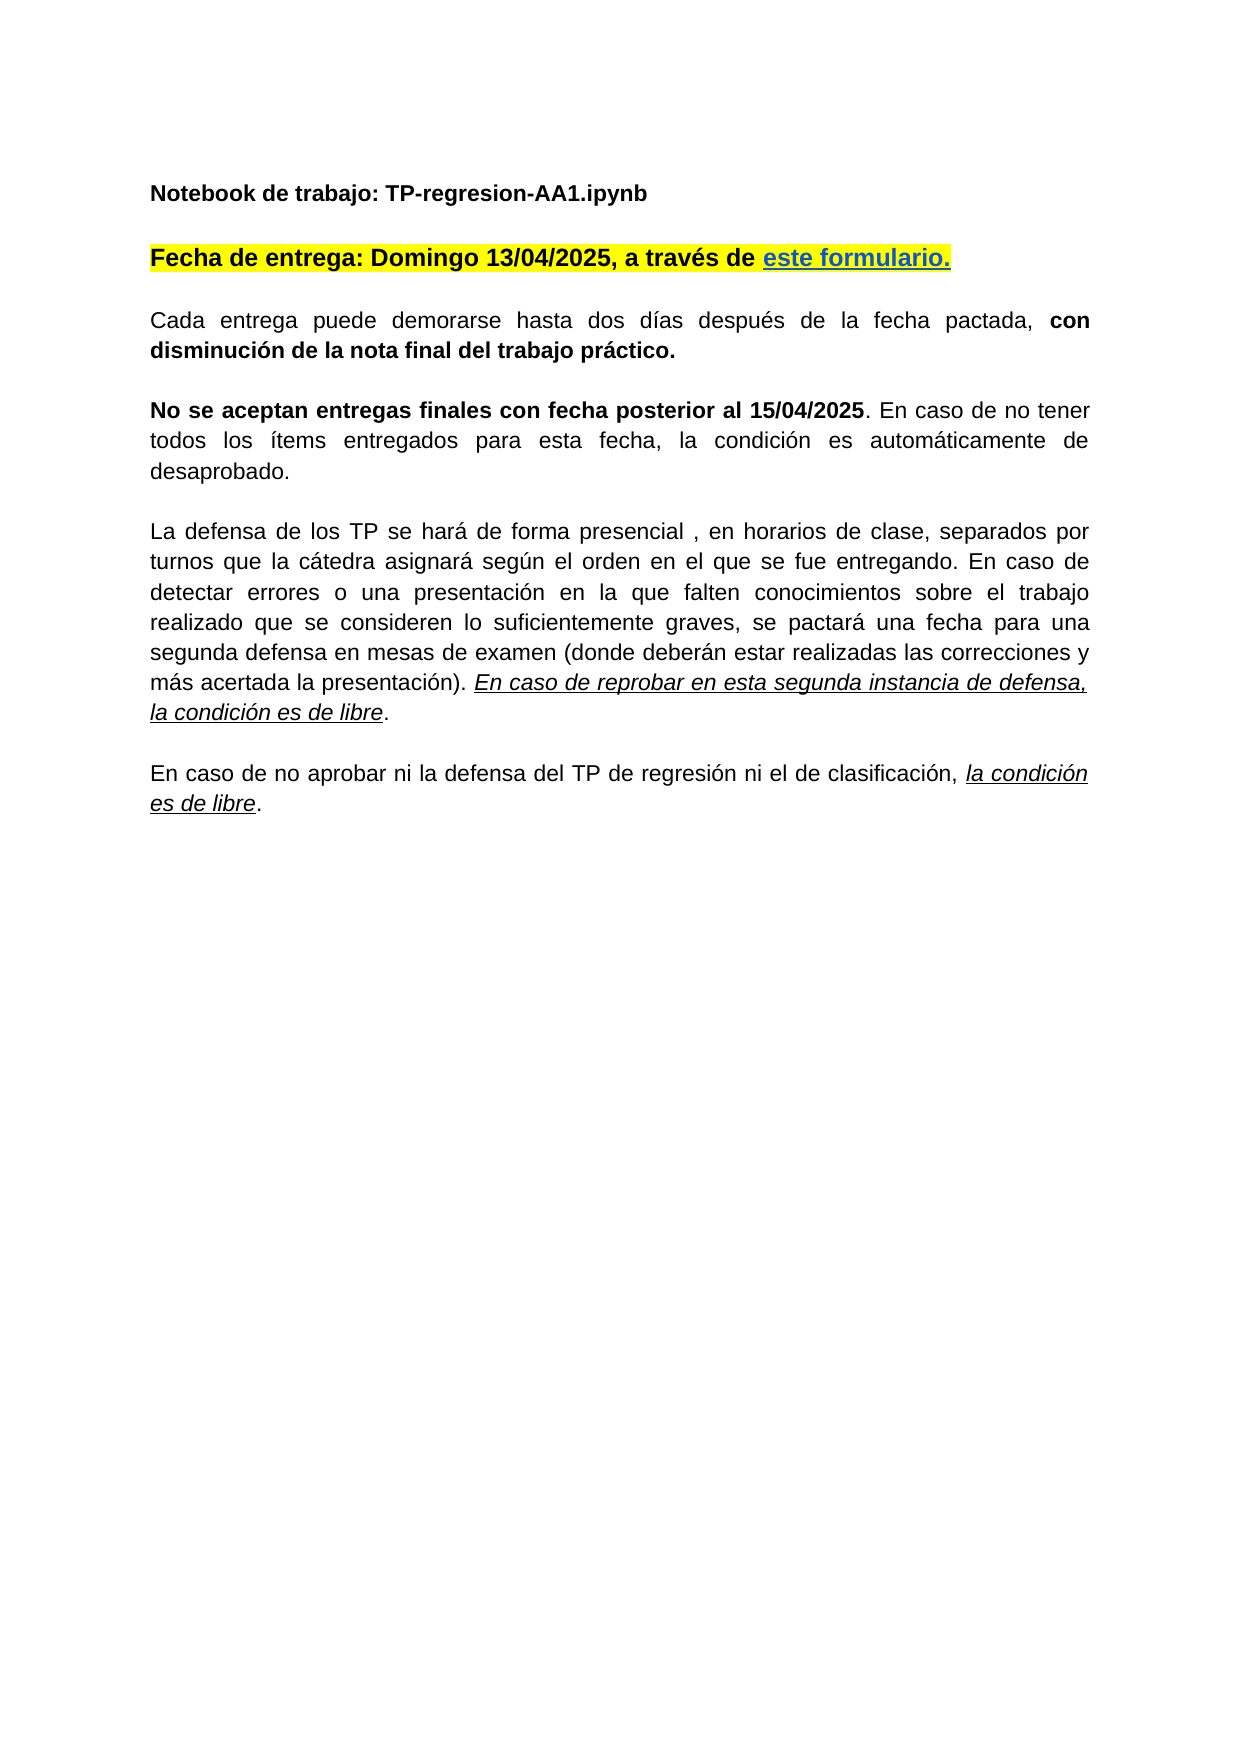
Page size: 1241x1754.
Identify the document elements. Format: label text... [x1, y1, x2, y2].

text No se aceptan entregas finales con fecha posterior al 15/04/2025. En caso de no tener todos los ítems entregados para esta fecha, la condición es automáticamente de desaprobado. [150, 397, 1090, 484]
text Notebook de trabajo: TP-regresion-AA1.ipynb [150, 180, 1090, 207]
text En caso de no aprobar ni la defensa del TP de regresión ni el de clasificación, la condición es de libre. [150, 760, 1090, 816]
text Cada entrega puede demorarse hasta dos días después de la fecha pactada, con disminución de la nota final del trabajo práctico. [150, 307, 1090, 363]
text La defensa de los TP se hará de forma presencial , en horarios de clase, separados por turnos que la cátedra asignará según el orden en el que se fue entregando. En caso de detectar errores o una presentación en la que falten conocimientos sobre el trabajo realizado que se consideren lo suficientemente graves, se pactará una fecha para una segunda defensa en mesas de examen (donde deberán estar realizadas las correcciones y más acertada la presentación). En caso de reprobar en esta segunda instancia de defensa, la condición es de libre. [150, 518, 1090, 726]
text Fecha de entrega: Domingo 13/04/2025, a través de este formulario. [150, 243, 1090, 272]
